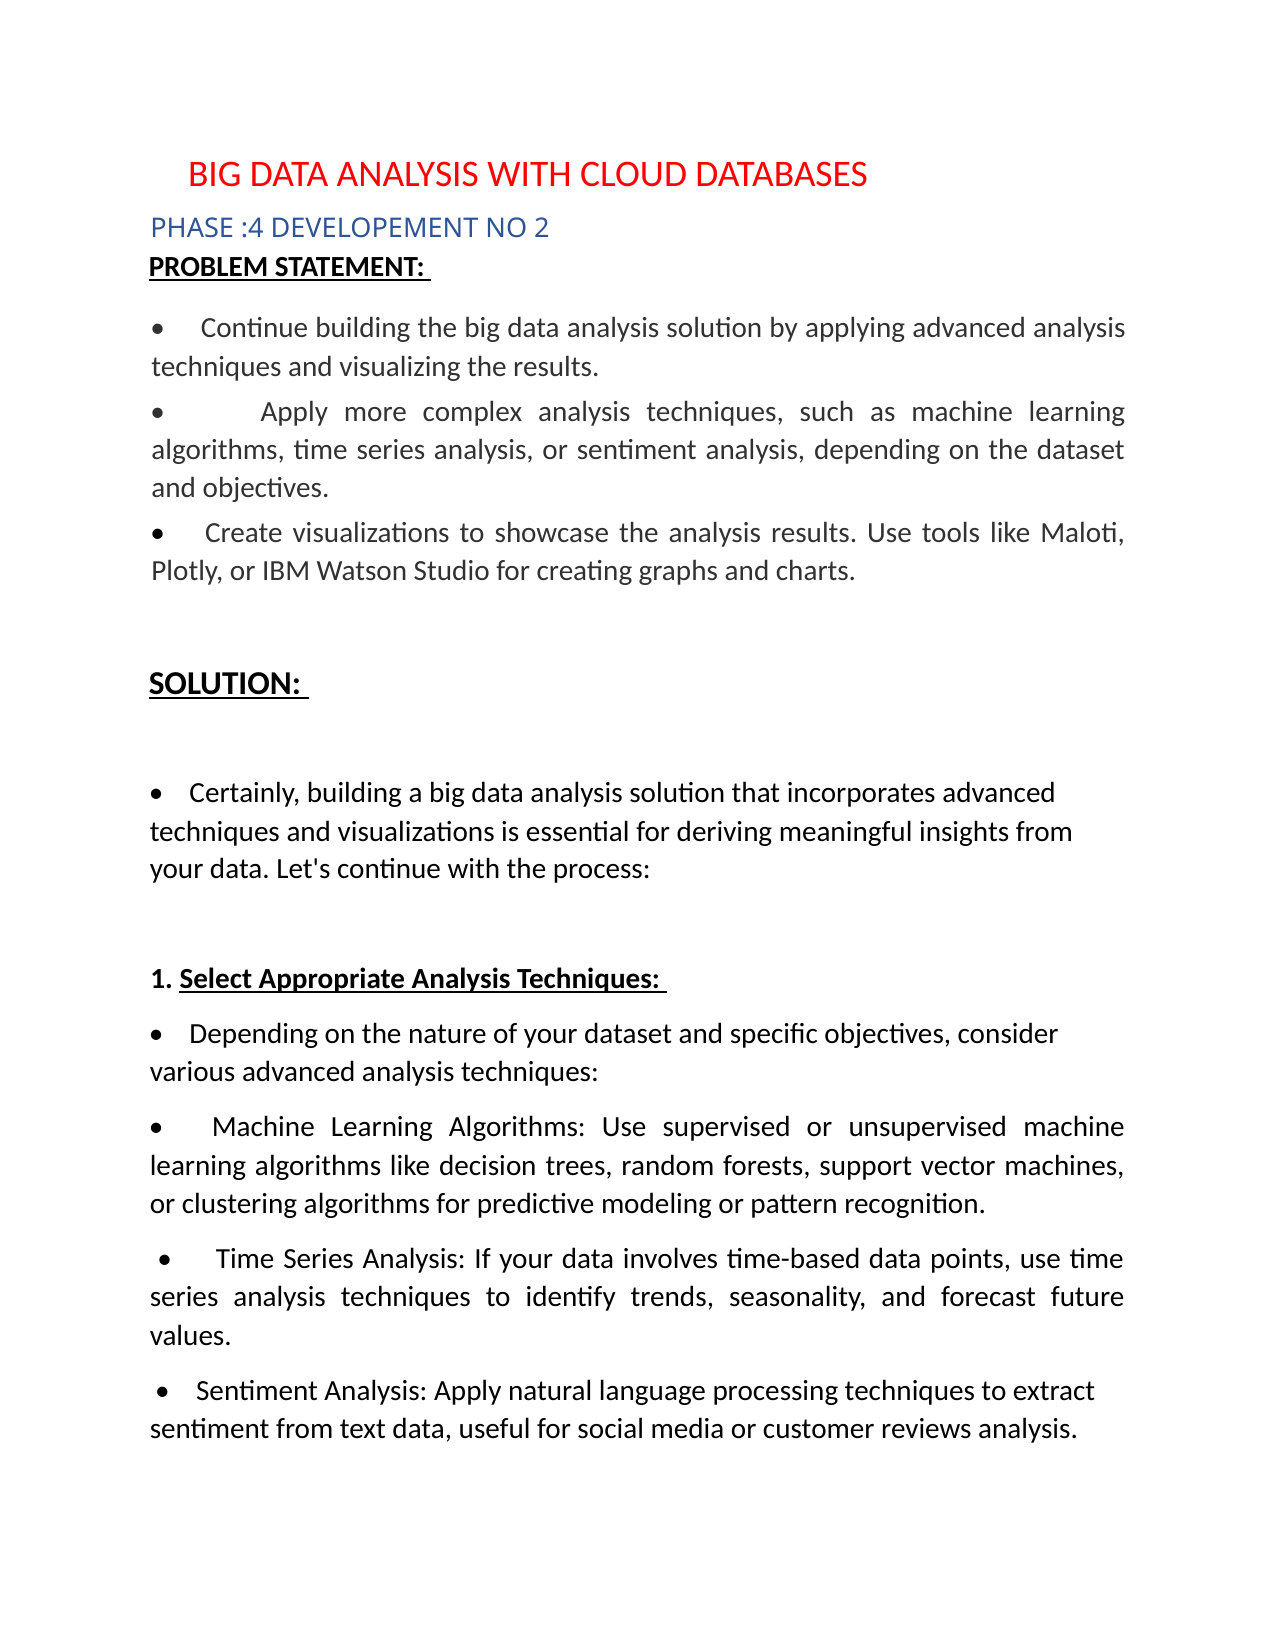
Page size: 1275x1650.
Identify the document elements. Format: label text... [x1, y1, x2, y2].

text • Certainly, building a big data analysis solution that incorporates advanced techniques and visualizations is essential for deriving meaningful insights from your data. Let's continue with the process: [148, 774, 1125, 886]
text • Time Series Analysis: If your data involves time-based data points, use time series analysis techniques to identify trends, seasonality, and forecast future values. [148, 1240, 1126, 1352]
text BIG DATA ANALYSIS WITH CLOUD DATABASES [150, 150, 1125, 196]
text • Continue building the big data analysis solution by applying advanced analysis techniques and visualizing the results. [150, 309, 1126, 384]
list Select Appropriate Analysis Techniques: [150, 961, 1125, 996]
text • Sentiment Analysis: Apply natural language processing techniques to extract sentiment from text data, useful for social media or customer reviews analysis. [148, 1372, 1125, 1445]
text SOLUTION: [148, 662, 1125, 703]
text • Apply more complex analysis techniques, such as machine learning algorithms, time series analysis, or sentiment analysis, depending on the dataset and objectives. [150, 393, 1126, 505]
text • Depending on the nature of your dataset and specific objectives, consider various advanced analysis techniques: [148, 1015, 1125, 1089]
text • Machine Learning Algorithms: Use supervised or unsupervised machine learning algorithms like decision trees, random forests, support vector machines, or clustering algorithms for predictive modeling or pattern recognition. [148, 1108, 1126, 1221]
text PROBLEM STATEMENT: [148, 248, 1125, 284]
text • Create visualizations to showcase the analysis results. Use tools like Maloti, Plotly, or IBM Watson Studio for creating graphs and charts. [150, 514, 1126, 588]
subtitle PHASE :4 DEVELOPEMENT NO 2 [150, 208, 1125, 245]
